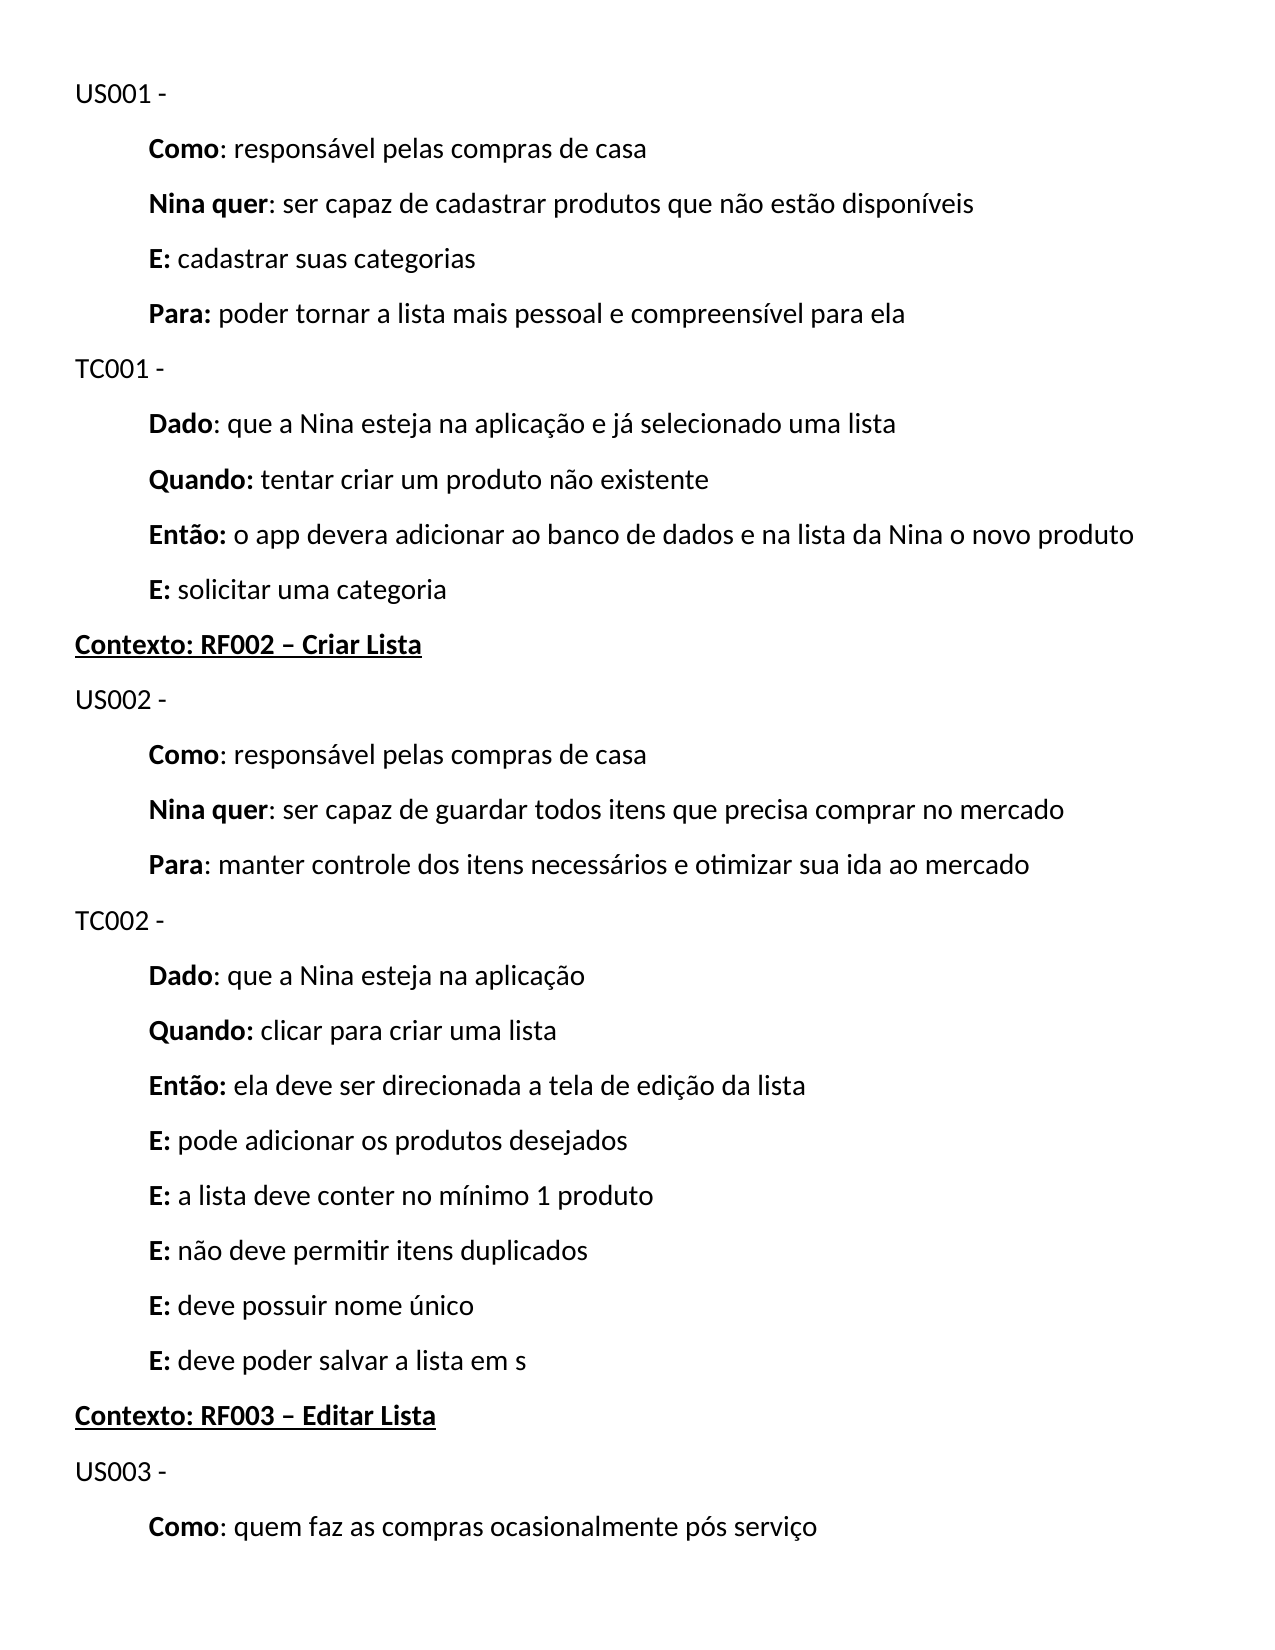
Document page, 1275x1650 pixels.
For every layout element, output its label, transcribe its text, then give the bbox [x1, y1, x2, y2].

text E: solicitar uma categoria [75, 571, 1200, 607]
text E: cadastrar suas categorias [75, 240, 1200, 276]
text Para: manter controle dos itens necessários e otimizar sua ida ao mercado [75, 846, 1200, 882]
text Nina quer: ser capaz de cadastrar produtos que não estão disponíveis [75, 185, 1200, 221]
text US001 - [75, 75, 1200, 111]
text Como: responsável pelas compras de casa [75, 736, 1200, 772]
text Contexto: RF002 – Criar Lista [75, 626, 1200, 662]
text E: pode adicionar os produtos desejados [75, 1122, 1200, 1158]
text E: deve possuir nome único [75, 1287, 1200, 1323]
text E: não deve permitir itens duplicados [75, 1232, 1200, 1268]
text Contexto: RF003 – Editar Lista [75, 1397, 1200, 1433]
text E: deve poder salvar a lista em s [75, 1342, 1200, 1378]
text TC001 - [75, 351, 1200, 386]
text Quando: tentar criar um produto não existente [75, 461, 1200, 496]
text Nina quer: ser capaz de guardar todos itens que precisa comprar no mercado [75, 791, 1200, 827]
text Então: ela deve ser direcionada a tela de edição da lista [75, 1067, 1200, 1102]
text Quando: clicar para criar uma lista [75, 1012, 1200, 1047]
text US003 - [75, 1453, 1200, 1488]
text Como: responsável pelas compras de casa [75, 130, 1200, 166]
text Para: poder tornar a lista mais pessoal e compreensível para ela [75, 295, 1200, 331]
text E: a lista deve conter no mínimo 1 produto [75, 1177, 1200, 1213]
text Então: o app devera adicionar ao banco de dados e na lista da Nina o novo produto [75, 516, 1200, 551]
text US002 - [75, 681, 1200, 717]
text Como: quem faz as compras ocasionalmente pós serviço [75, 1508, 1200, 1543]
text Dado: que a Nina esteja na aplicação [75, 957, 1200, 992]
text TC002 - [75, 902, 1200, 937]
text Dado: que a Nina esteja na aplicação e já selecionado uma lista [75, 406, 1200, 441]
